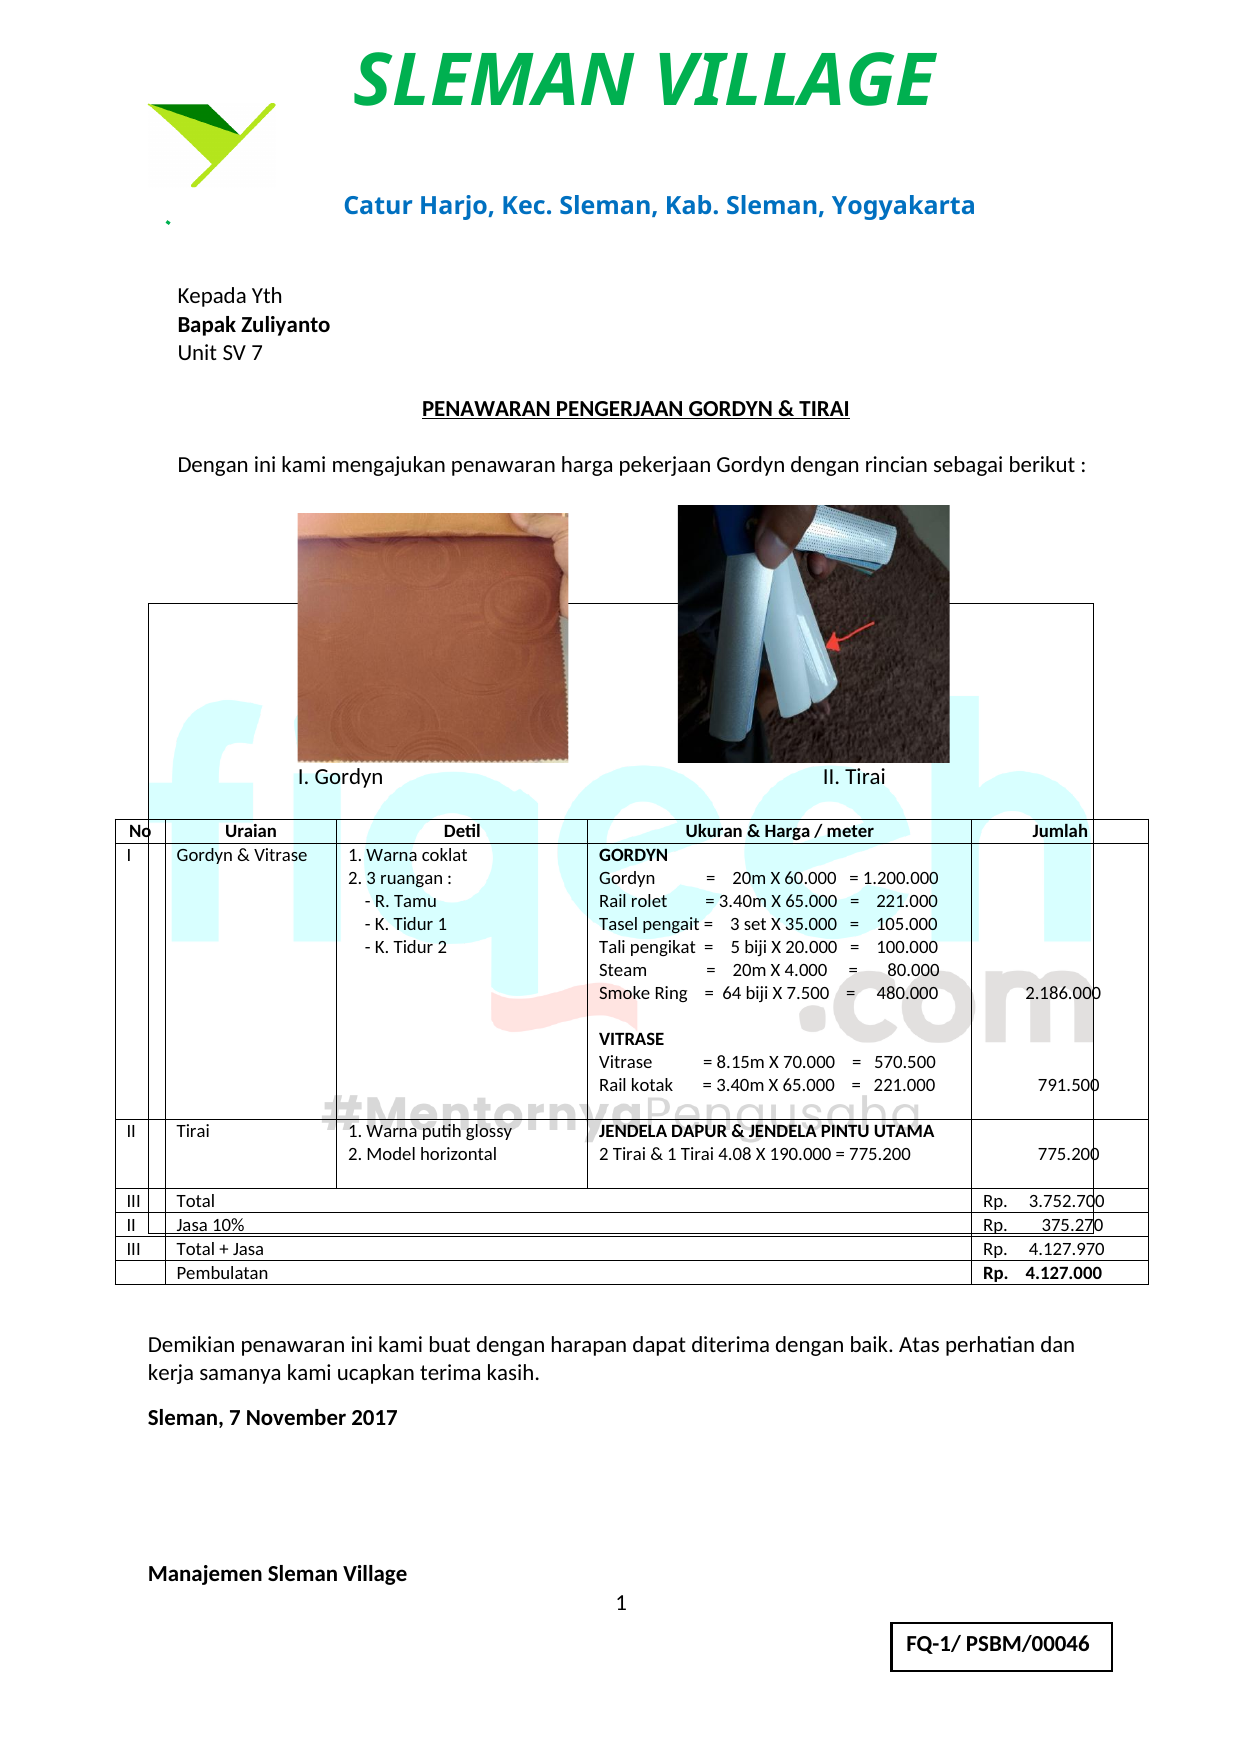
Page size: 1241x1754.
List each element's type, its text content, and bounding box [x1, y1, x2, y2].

text Unit SV 7 [177, 338, 1094, 366]
table_header No [116, 820, 165, 842]
table_cell Jasa 10% [166, 1213, 971, 1236]
table_cell 1. Warna putih glossy 2. Model horizontal [337, 1120, 587, 1188]
table_cell GORDYN Gordyn = 20m X 60.000 = 1.200.000 Rail rolet = 3.40m X 65.000 = 221.000 Tasel pengait = 3 set X 35.000 = 105.000 Tali pengikat = 5 biji X 20.000 = 100.000 Steam = 20m X 4.000 = 80.000 Smoke Ring = 64 biji X 7.500 = 480.000 VITRASE Vitrase = 8.15m X 70.000 = 570.500 Rail kotak = 3.40m X 65.000 = 221.000 [588, 844, 971, 1118]
text Sleman, 7 November 2017 [148, 1403, 1094, 1431]
table_cell 775.200 [972, 1120, 1148, 1188]
text Kepada Yth [177, 282, 1094, 310]
table_cell [116, 1261, 165, 1284]
table_cell Total + Jasa [166, 1237, 971, 1260]
table_cell Rp. 3.752.700 [972, 1189, 1148, 1212]
table_header Jumlah [972, 820, 1148, 842]
table_header Uraian [166, 820, 336, 842]
table_cell I [116, 844, 165, 1118]
text Demikian penawaran ini kami buat dengan harapan dapat diterima dengan baik. Atas perhatian dan kerja samanya kami ucapkan terima kasih. [148, 1330, 1094, 1386]
table_cell Rp. 4.127.000 [972, 1261, 1148, 1284]
table_cell 1. Warna coklat 2. 3 ruangan : - R. Tamu - K. Tidur 1 - K. Tidur 2 [337, 844, 587, 1118]
table_cell Rp. 375.270 [972, 1213, 1148, 1236]
table_cell Rp. 4.127.970 [972, 1237, 1148, 1260]
picture [297, 513, 569, 763]
table_header Detil [337, 820, 587, 842]
table_header Ukuran & Harga / meter [588, 820, 971, 842]
table_cell 2.186.000 791.500 [972, 844, 1148, 1118]
table_cell Tirai [166, 1120, 336, 1188]
text Dengan ini kami mengajukan penawaran harga pekerjaan Gordyn dengan rincian sebagai berikut : [148, 450, 1094, 478]
text I. Gordyn II. Tirai [148, 762, 1094, 791]
table_cell III [116, 1237, 165, 1260]
table_cell Total [166, 1189, 971, 1212]
table_cell Gordyn & Vitrase [166, 844, 336, 1118]
picture [147, 103, 277, 188]
table_cell II [116, 1120, 165, 1188]
text PENAWARAN PENGERJAAN GORDYN & TIRAI [148, 394, 1094, 422]
table_cell JENDELA DAPUR & JENDELA PINTU UTAMA 2 Tirai & 1 Tirai 4.08 X 190.000 = 775.200 [588, 1120, 971, 1188]
text Bapak Zuliyanto [177, 310, 1094, 338]
text Manajemen Sleman Village [148, 1559, 1094, 1587]
table_cell II [116, 1213, 165, 1236]
table_cell Pembulatan [166, 1261, 971, 1284]
picture [677, 505, 950, 763]
table_cell III [116, 1189, 165, 1212]
